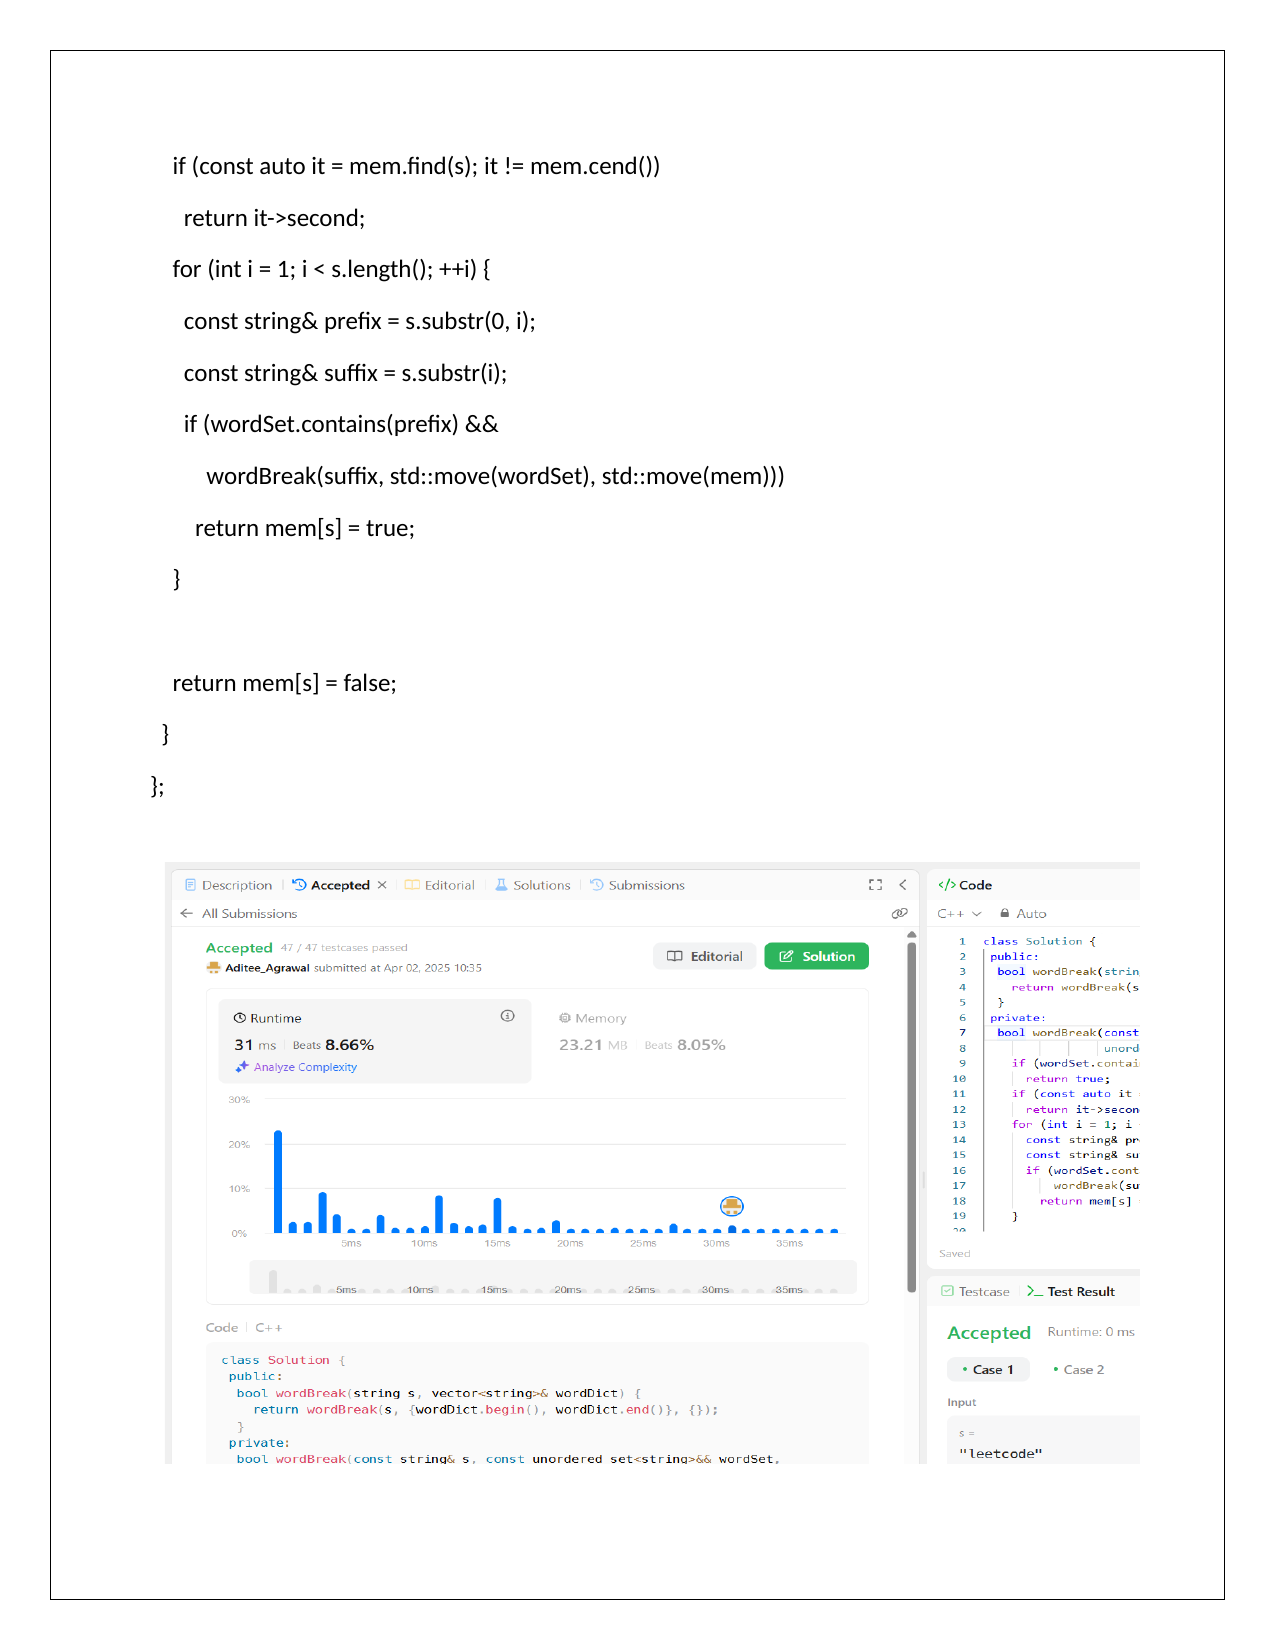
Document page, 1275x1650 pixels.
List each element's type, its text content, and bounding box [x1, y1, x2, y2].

text const string& prefix = s.substr(0, i); [150, 305, 1125, 336]
text } [150, 563, 1125, 594]
text return mem[s] = false; [150, 667, 1125, 697]
text } [150, 718, 1125, 749]
text if (const auto it = mem.find(s); it != mem.cend()) [150, 150, 1125, 181]
text wordBreak(suffix, std::move(wordSet), std::move(mem))) [150, 460, 1125, 491]
picture [164, 862, 1140, 1464]
text return mem[s] = true; [150, 512, 1125, 542]
text for (int i = 1; i < s.length(); ++i) { [150, 253, 1125, 284]
text const string& suffix = s.substr(i); [150, 357, 1125, 387]
text return it->second; [150, 202, 1125, 232]
text if (wordSet.contains(prefix) && [150, 408, 1125, 439]
text }; [150, 770, 1125, 801]
